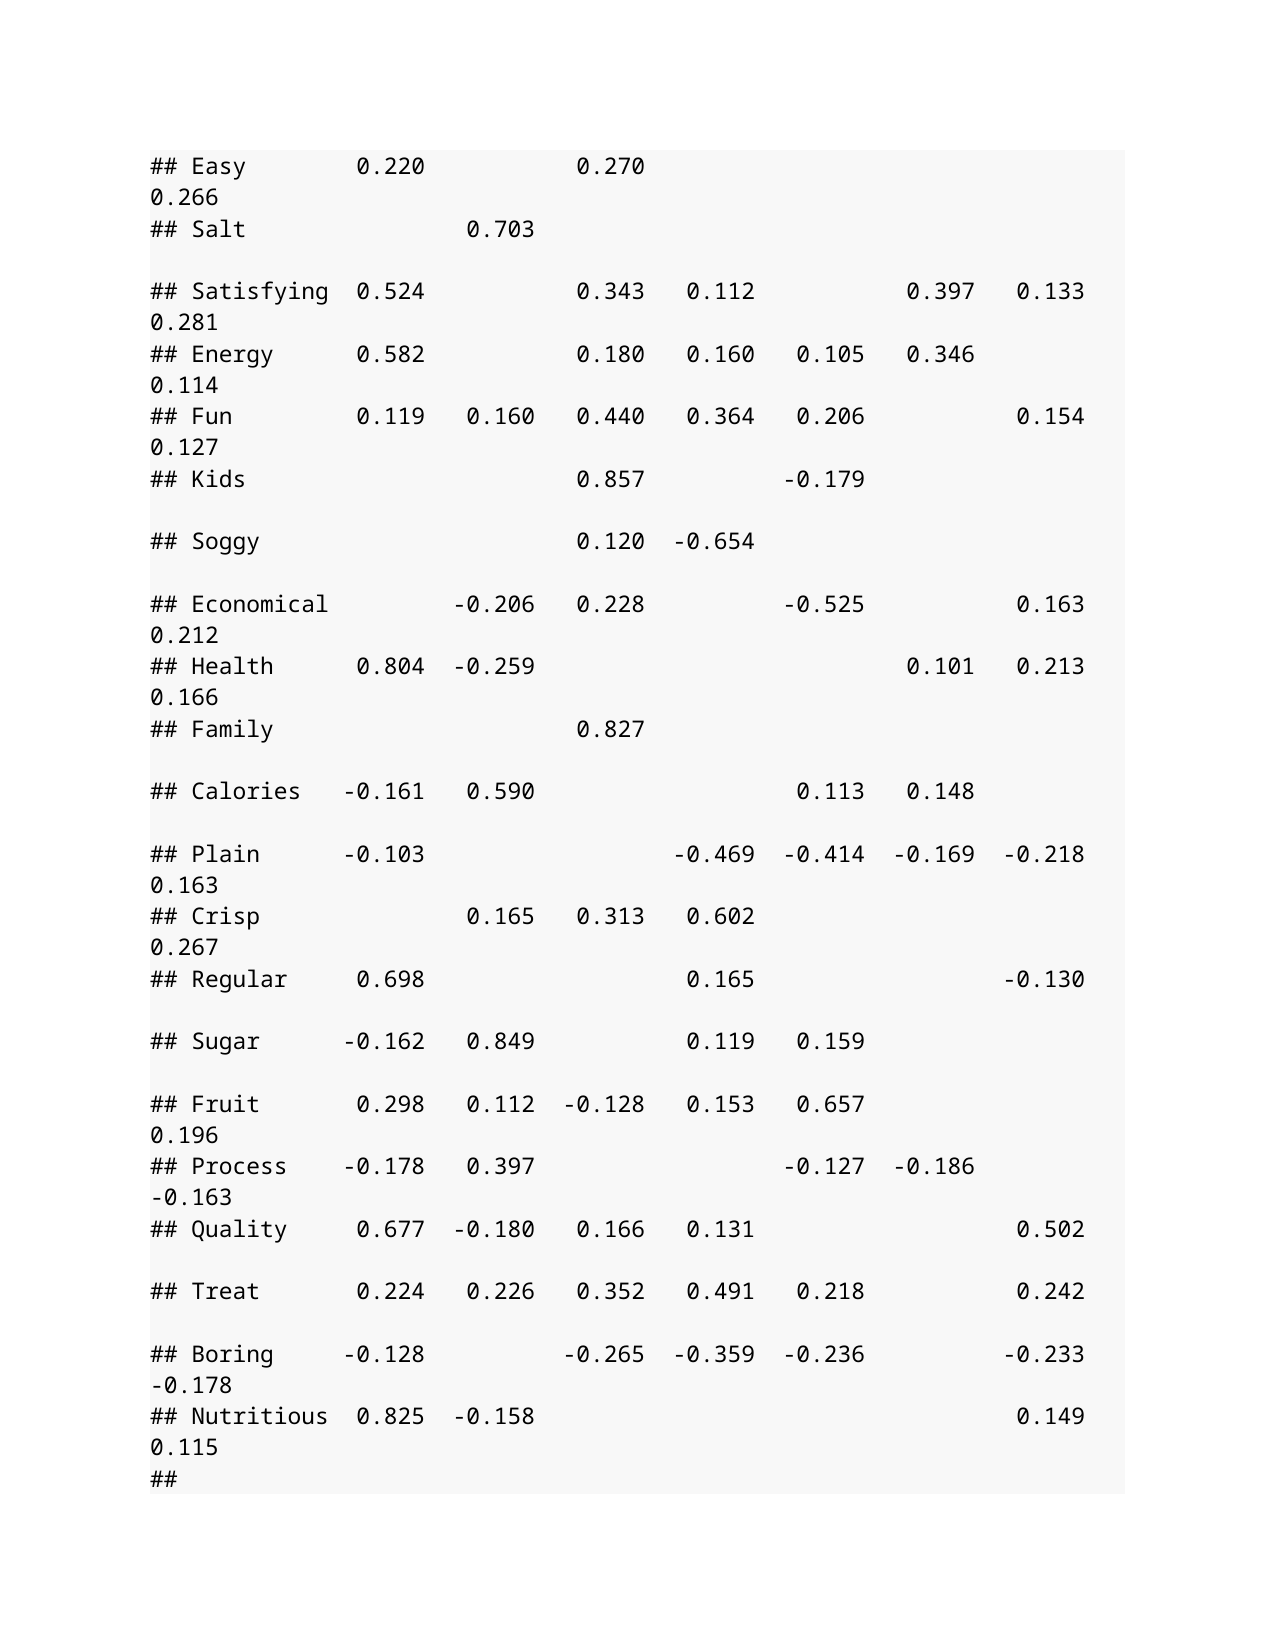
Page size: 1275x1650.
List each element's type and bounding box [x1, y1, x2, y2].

text [150, 150, 1125, 1494]
